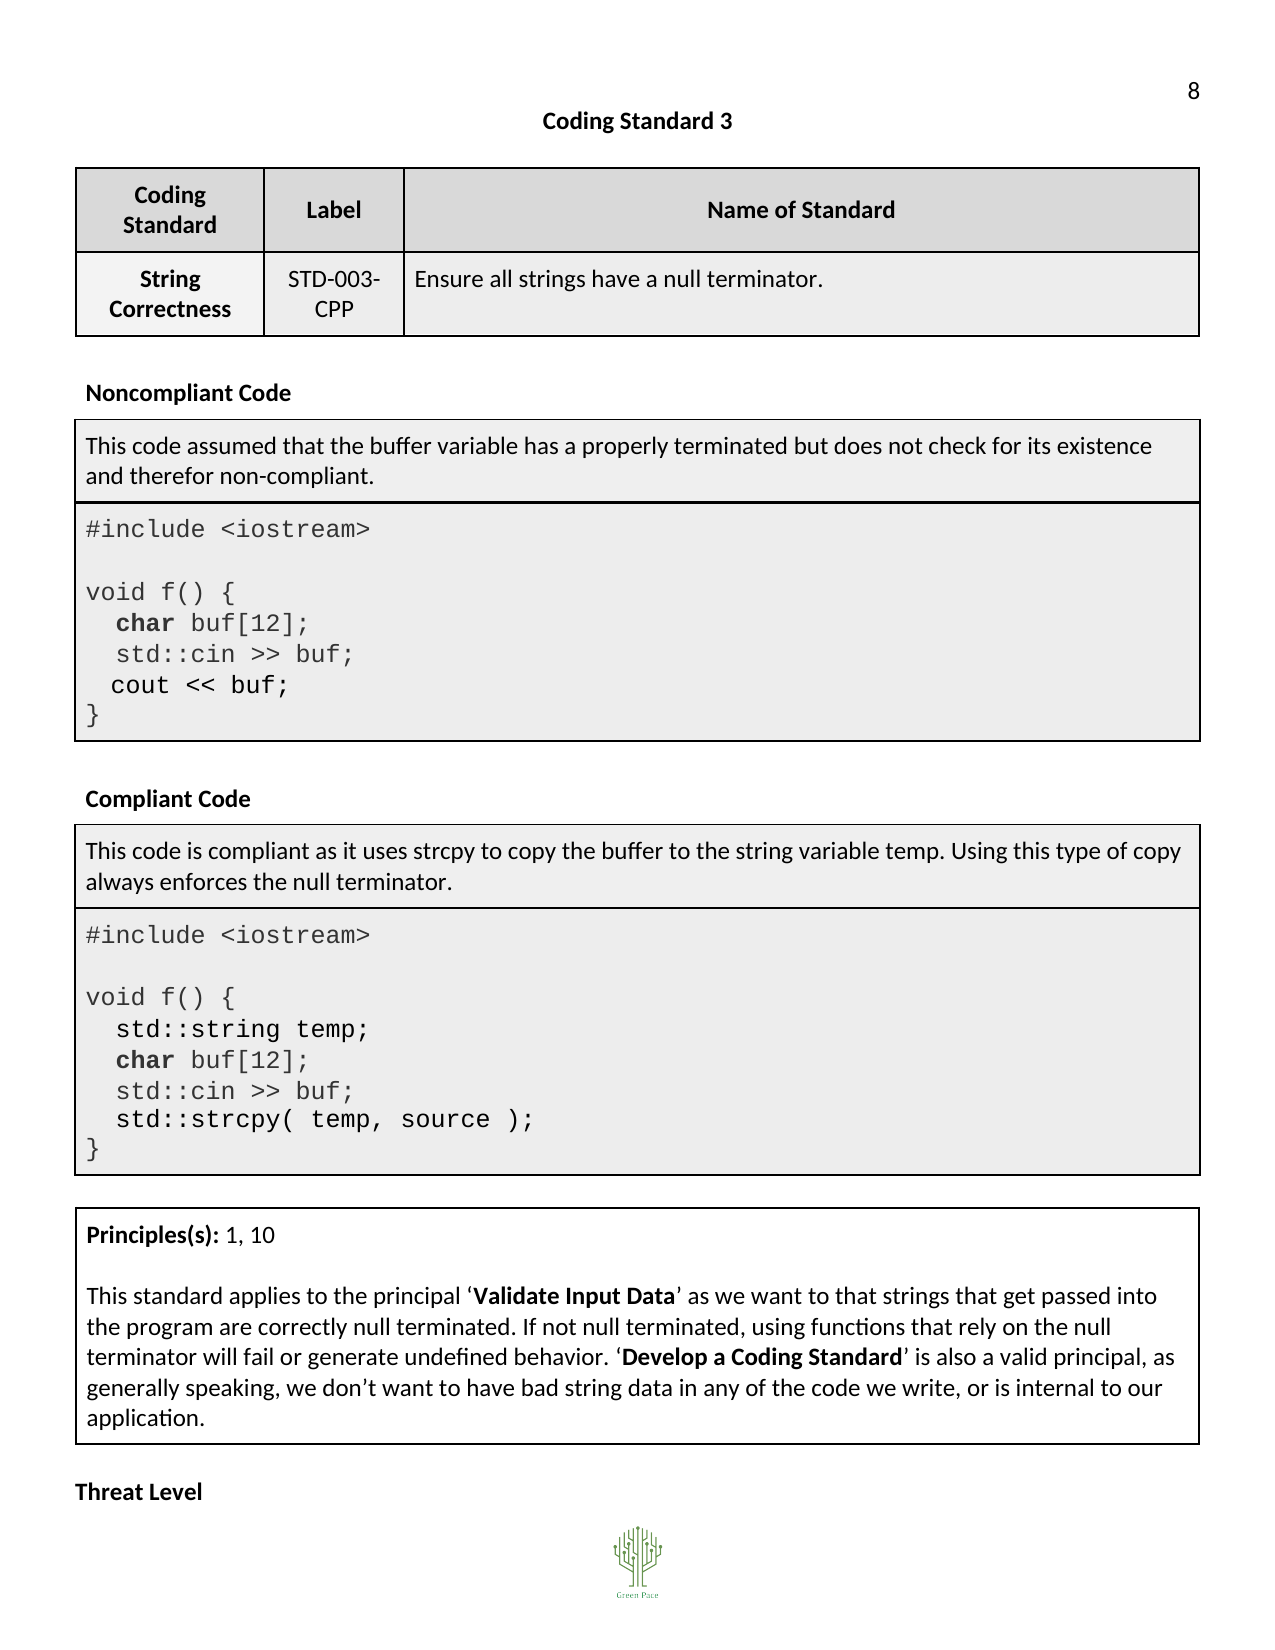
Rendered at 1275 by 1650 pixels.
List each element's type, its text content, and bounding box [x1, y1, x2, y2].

table_header Noncompliant Code [75, 367, 1200, 418]
table_cell This code is compliant as it uses strcpy to copy the buffer to the string variable temp. Using this type of copy always enforces the null terminator. [76, 825, 1199, 907]
table_header Coding Standard [77, 169, 263, 251]
table_header Name of Standard [405, 169, 1198, 251]
subtitle Coding Standard 3 [75, 106, 1200, 136]
table_header Principles(s): 1, 10 This standard applies to the principal ‘Validate Input Data’ as we want to that strings that get passed into the program are correctly null terminated. If not null terminated, using functions that rely on the null terminator will fail or generate undefined behavior. ‘Develop a Coding Standard’ is also a valid principal, as generally speaking, we don’t want to have bad string data in any of the code we write, or is internal to our application. [77, 1209, 1198, 1443]
text Threat Level [75, 1476, 1200, 1506]
table_cell Ensure all strings have a null terminator. [405, 253, 1198, 334]
table_cell STD-003-CPP [265, 253, 403, 334]
table_header Compliant Code [75, 773, 1200, 824]
table_cell #include <iostream> void f() { std::string temp; char buf[12]; std::cin >> buf; std::strcpy( temp, source ); } [76, 909, 1199, 1174]
picture [605, 1521, 670, 1606]
table_cell This code assumed that the buffer variable has a properly terminated but does not check for its existence and therefor non-compliant. [76, 420, 1199, 501]
table_cell String Correctness [77, 253, 263, 334]
table_cell #include <iostream> void f() { char buf[12]; std::cin >> buf; cout << buf; } [76, 504, 1199, 740]
table_header Label [265, 169, 403, 251]
